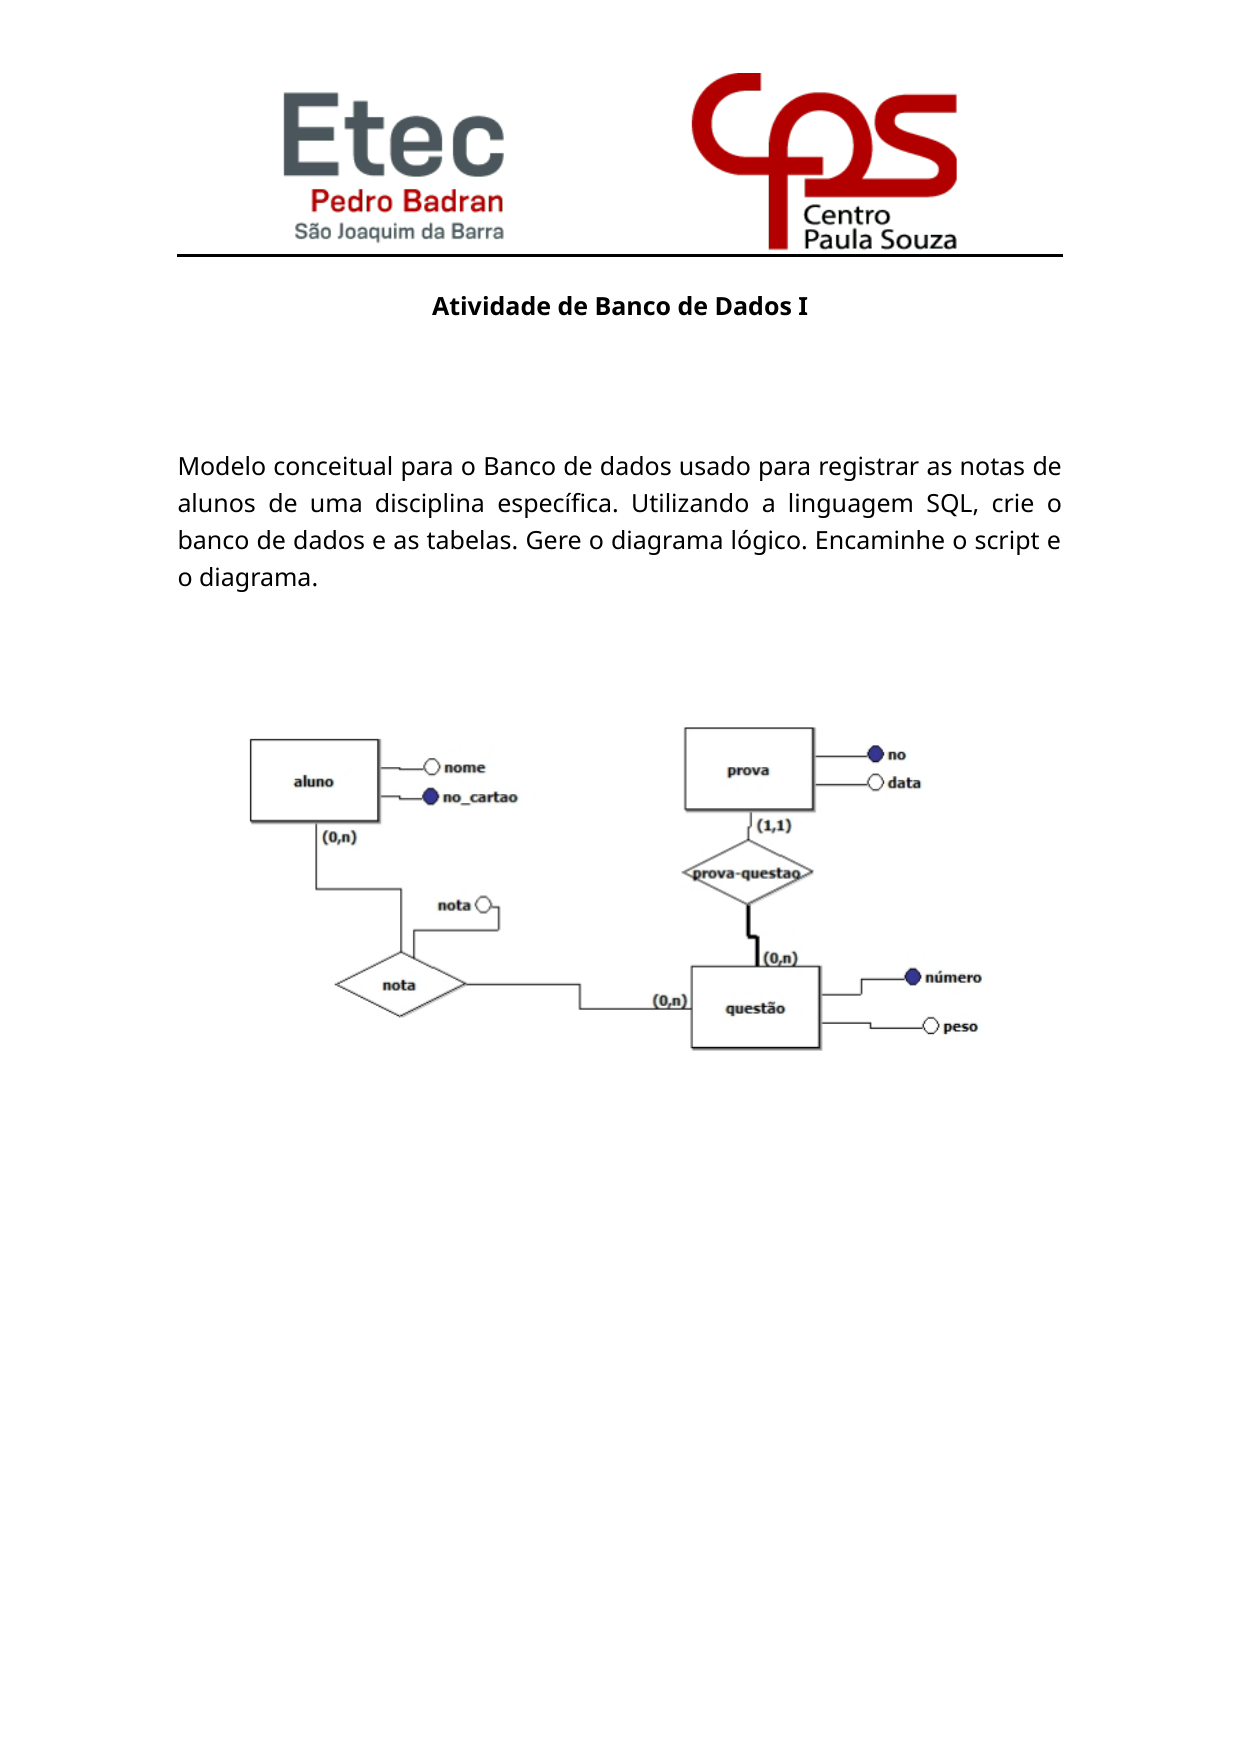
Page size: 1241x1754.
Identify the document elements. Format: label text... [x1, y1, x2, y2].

picture [177, 666, 1063, 1065]
text Atividade de Banco de Dados I [177, 289, 1063, 323]
text Modelo conceitual para o Banco de dados usado para registrar as notas de alunos de uma disciplina específica. Utilizando a linguagem SQL, crie o banco de dados e as tabelas. Gere o diagrama lógico. Encaminhe o script e o diagrama. [177, 449, 1063, 593]
picture [283, 73, 957, 253]
